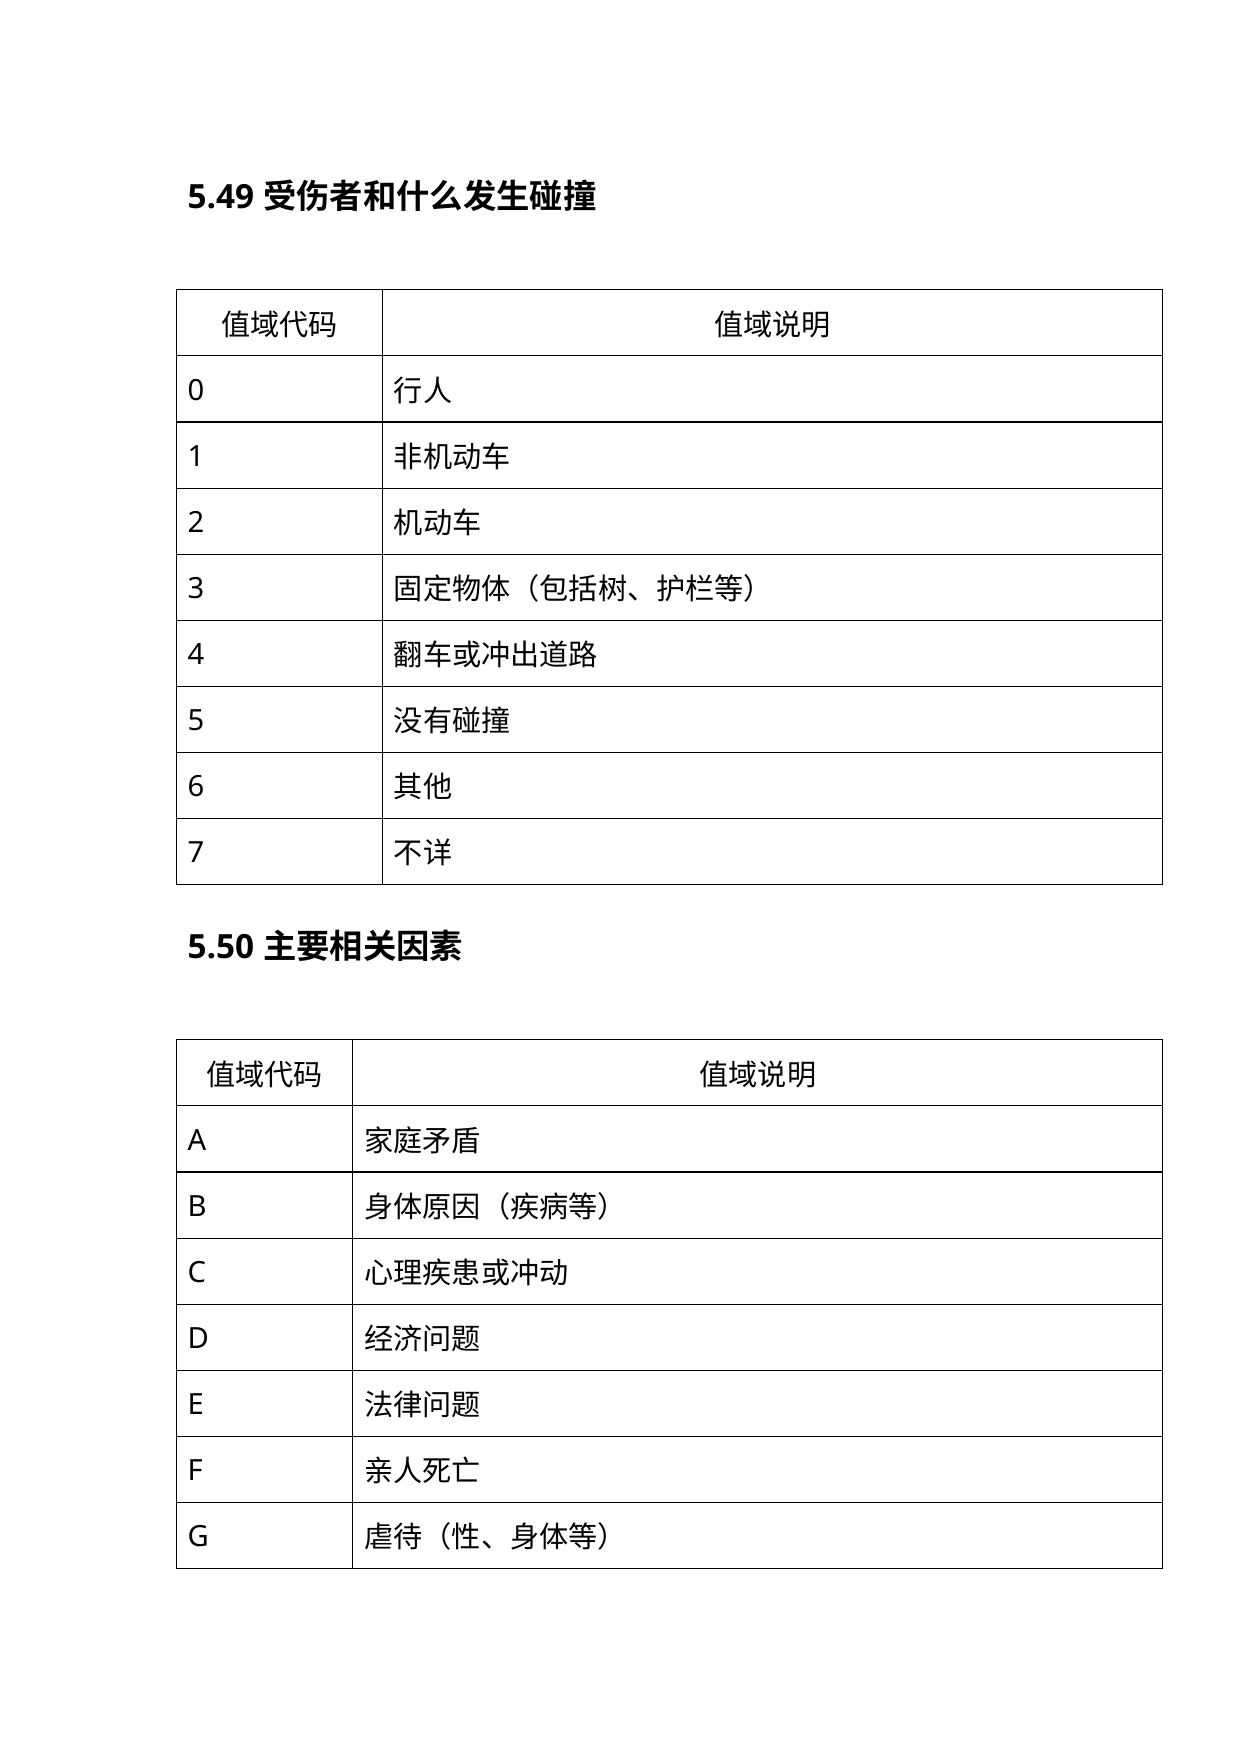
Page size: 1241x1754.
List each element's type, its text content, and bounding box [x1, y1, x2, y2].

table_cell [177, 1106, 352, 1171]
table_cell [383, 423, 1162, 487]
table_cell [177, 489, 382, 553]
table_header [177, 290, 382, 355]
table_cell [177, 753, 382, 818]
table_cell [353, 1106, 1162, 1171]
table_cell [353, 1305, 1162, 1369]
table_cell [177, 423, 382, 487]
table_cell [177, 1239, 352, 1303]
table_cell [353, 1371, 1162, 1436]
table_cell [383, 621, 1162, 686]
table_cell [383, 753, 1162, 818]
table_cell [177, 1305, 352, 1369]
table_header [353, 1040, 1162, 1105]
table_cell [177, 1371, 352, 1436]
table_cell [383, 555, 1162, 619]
subtitle 5.49 受伤者和什么发生碰撞 [187, 162, 1053, 227]
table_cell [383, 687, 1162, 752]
subtitle 5.50 主要相关因素 [187, 912, 1053, 977]
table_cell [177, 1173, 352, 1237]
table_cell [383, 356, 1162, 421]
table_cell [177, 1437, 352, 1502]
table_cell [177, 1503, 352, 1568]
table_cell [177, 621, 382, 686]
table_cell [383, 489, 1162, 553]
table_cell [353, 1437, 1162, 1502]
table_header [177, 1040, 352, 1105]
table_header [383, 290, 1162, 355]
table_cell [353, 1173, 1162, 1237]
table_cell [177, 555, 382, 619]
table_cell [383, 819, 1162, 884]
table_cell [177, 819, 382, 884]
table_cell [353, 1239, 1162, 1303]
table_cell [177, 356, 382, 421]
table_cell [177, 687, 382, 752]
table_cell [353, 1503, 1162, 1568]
